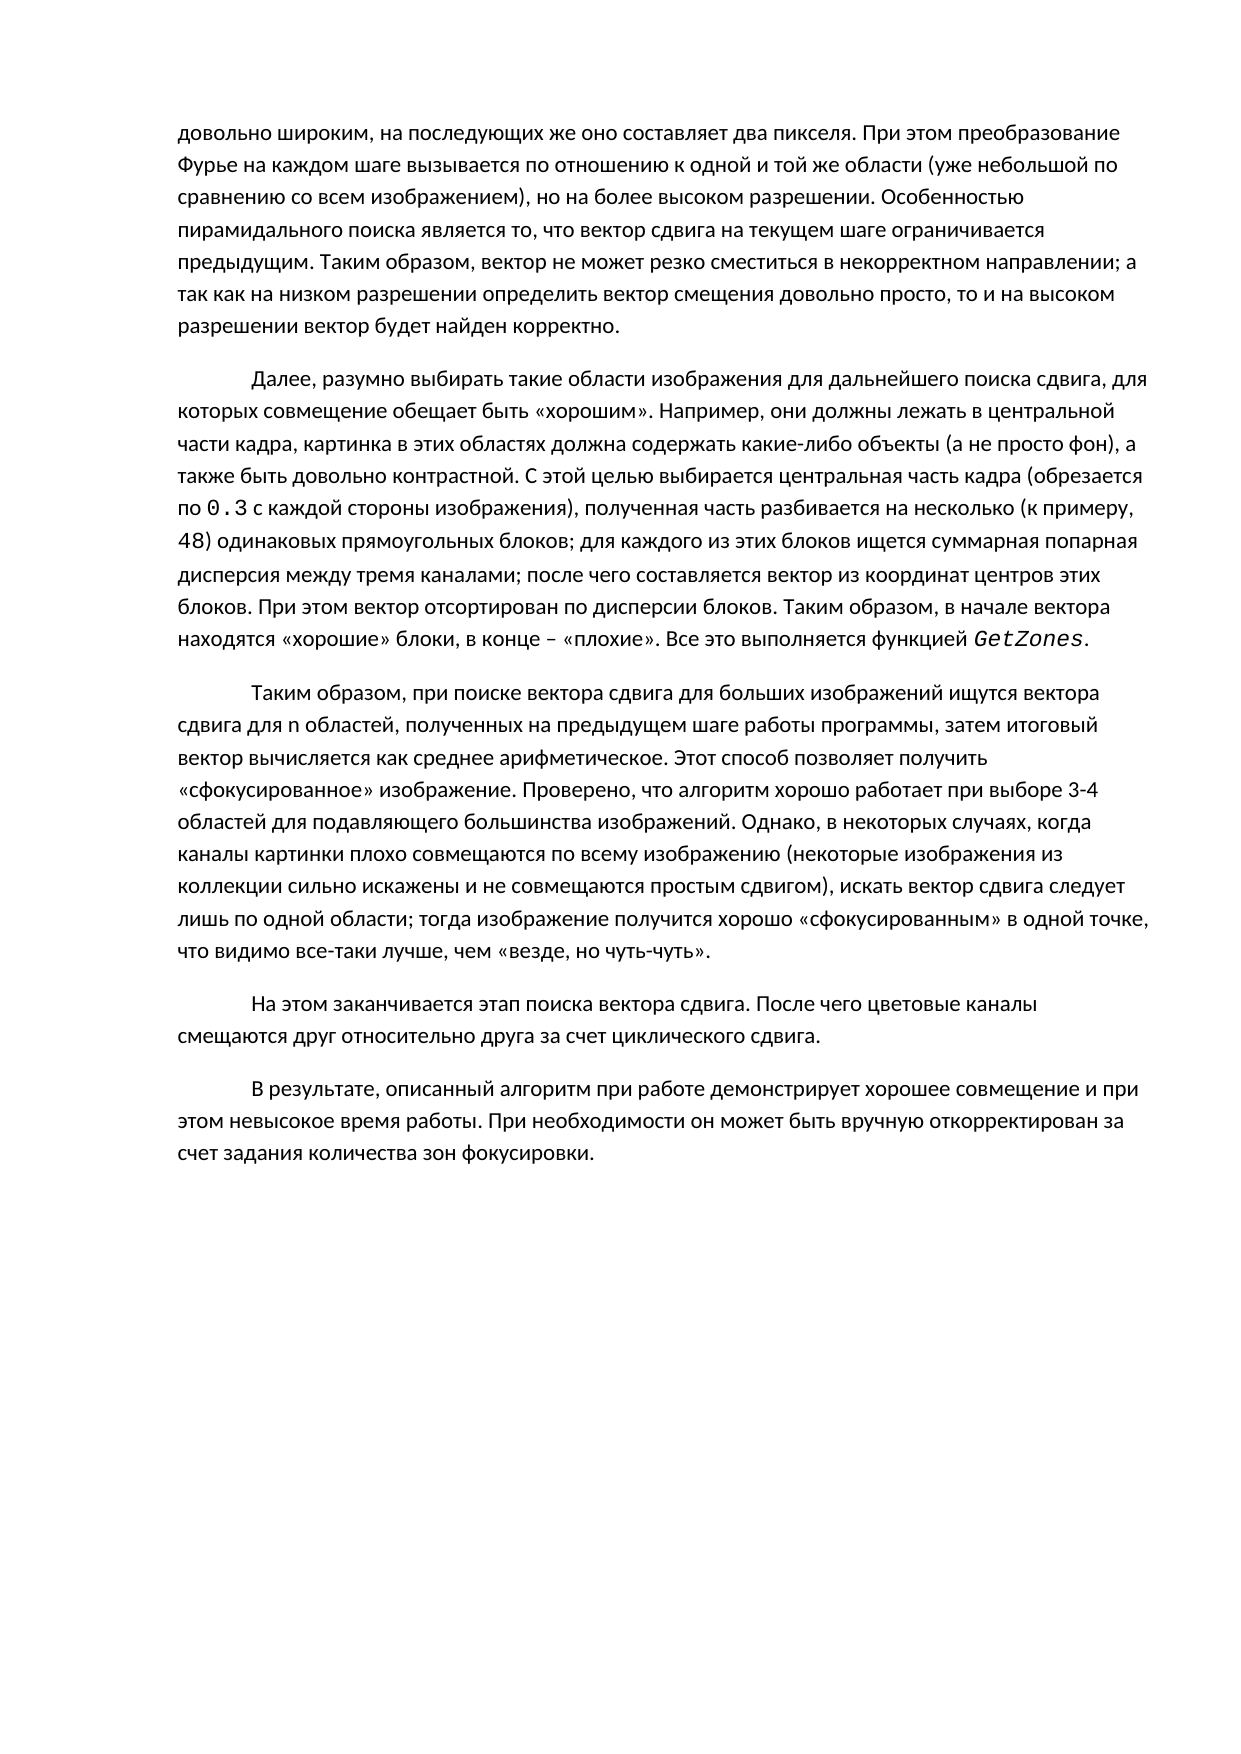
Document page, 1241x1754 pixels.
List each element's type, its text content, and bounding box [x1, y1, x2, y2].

text Далее, разумно выбирать такие области изображения для дальнейшего поиска сдвига, для которых совмещение обещает быть «хорошим». Например, они должны лежать в центральной части кадра, картинка в этих областях должна содержать какие-либо объекты (а не просто фон), а также быть довольно контрастной. С этой целью выбирается центральная часть кадра (обрезается по 0.3 с каждой стороны изображения), полученная часть разбивается на несколько (к примеру, 48) одинаковых прямоугольных блоков; для каждого из этих блоков ищется суммарная попарная дисперсия между тремя каналами; после чего составляется вектор из координат центров этих блоков. При этом вектор отсортирован по дисперсии блоков. Таким образом, в начале вектора находятся «хорошие» блоки, в конце – «плохие». Все это выполняется функцией GetZones. [177, 364, 1152, 653]
text Таким образом, при поиске вектора сдвига для больших изображений ищутся вектора сдвига для n областей, полученных на предыдущем шаге работы программы, затем итоговый вектор вычисляется как среднее арифметическое. Этот способ позволяет получить «сфокусированное» изображение. Проверено, что алгоритм хорошо работает при выборе 3-4 областей для подавляющего большинства изображений. Однако, в некоторых случаях, когда каналы картинки плохо совмещаются по всему изображению (некоторые изображения из коллекции сильно искажены и не совмещаются простым сдвигом), искать вектор сдвига следует лишь по одной области; тогда изображение получится хорошо «сфокусированным» в одной точке, что видимо все-таки лучше, чем «везде, но чуть-чуть». [177, 678, 1152, 964]
text В результате, описанный алгоритм при работе демонстрирует хорошее совмещение и при этом невысокое время работы. При необходимости он может быть вручную откорректирован за счет задания количества зон фокусировки. [177, 1074, 1152, 1167]
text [177, 118, 1152, 339]
text На этом заканчивается этап поиска вектора сдвига. После чего цветовые каналы смещаются друг относительно друга за счет циклического сдвига. [177, 989, 1152, 1049]
